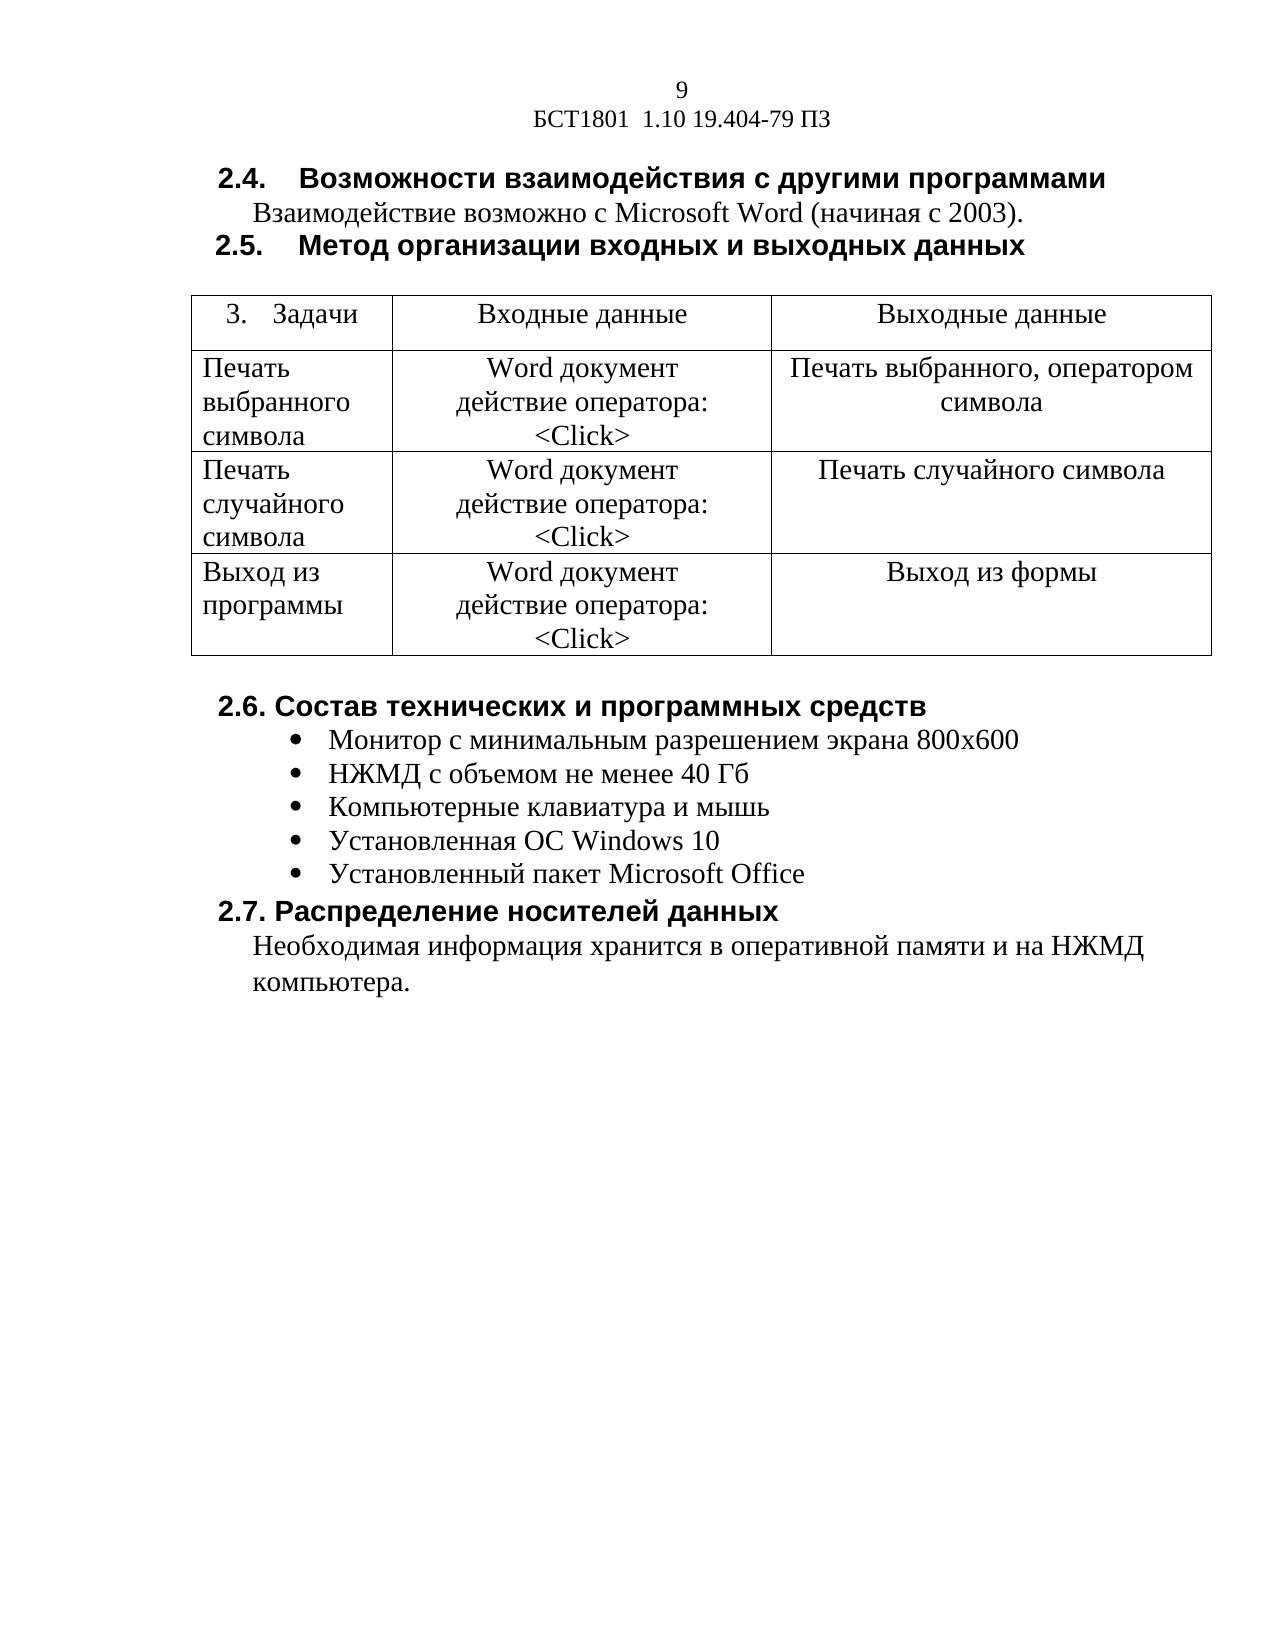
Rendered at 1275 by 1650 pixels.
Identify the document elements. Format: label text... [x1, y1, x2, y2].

table_cell Выход из программы [192, 554, 392, 654]
table_cell Word документ действие оператора: <Click> [393, 351, 771, 451]
list Компьютерные клавиатура и мышь [291, 789, 1186, 823]
table_cell Печать выбранного символа [192, 351, 392, 451]
table_cell Печать случайного символа [192, 452, 392, 553]
text Взаимодействие возможно с Microsoft Word (начиная с 2003). [177, 195, 1186, 228]
table_header Входные данные [393, 296, 771, 349]
subtitle 2.6. Состав технических и программных средств [177, 688, 1186, 722]
table_cell Печать выбранного, оператором символа [772, 351, 1211, 451]
table_cell Печать случайного символа [772, 452, 1211, 553]
list Монитор с минимальным разрешением экрана 800x600 [291, 722, 1186, 756]
table_header Выходные данные [772, 296, 1211, 349]
table_cell Word документ действие оператора: <Click> [393, 554, 771, 654]
subtitle 2.4. Возможности взаимодействия с другими программами [177, 161, 1186, 195]
list Метод организации входных и выходных данных [215, 228, 1186, 262]
list Установленная ОС Windows 10 [291, 823, 1186, 857]
table_cell Word документ действие оператора: <Click> [393, 452, 771, 553]
list НЖМД c объемом не менее 40 Гб [291, 756, 1186, 789]
list Установленный пакет Microsoft Office [291, 857, 1186, 890]
text Необходимая информация хранится в оперативной памяти и на НЖМД компьютера. [252, 928, 1186, 998]
table_cell Выход из формы [772, 554, 1211, 654]
table_header Задачи [192, 296, 392, 349]
subtitle 2.7. Распределение носителей данных [177, 894, 1186, 928]
